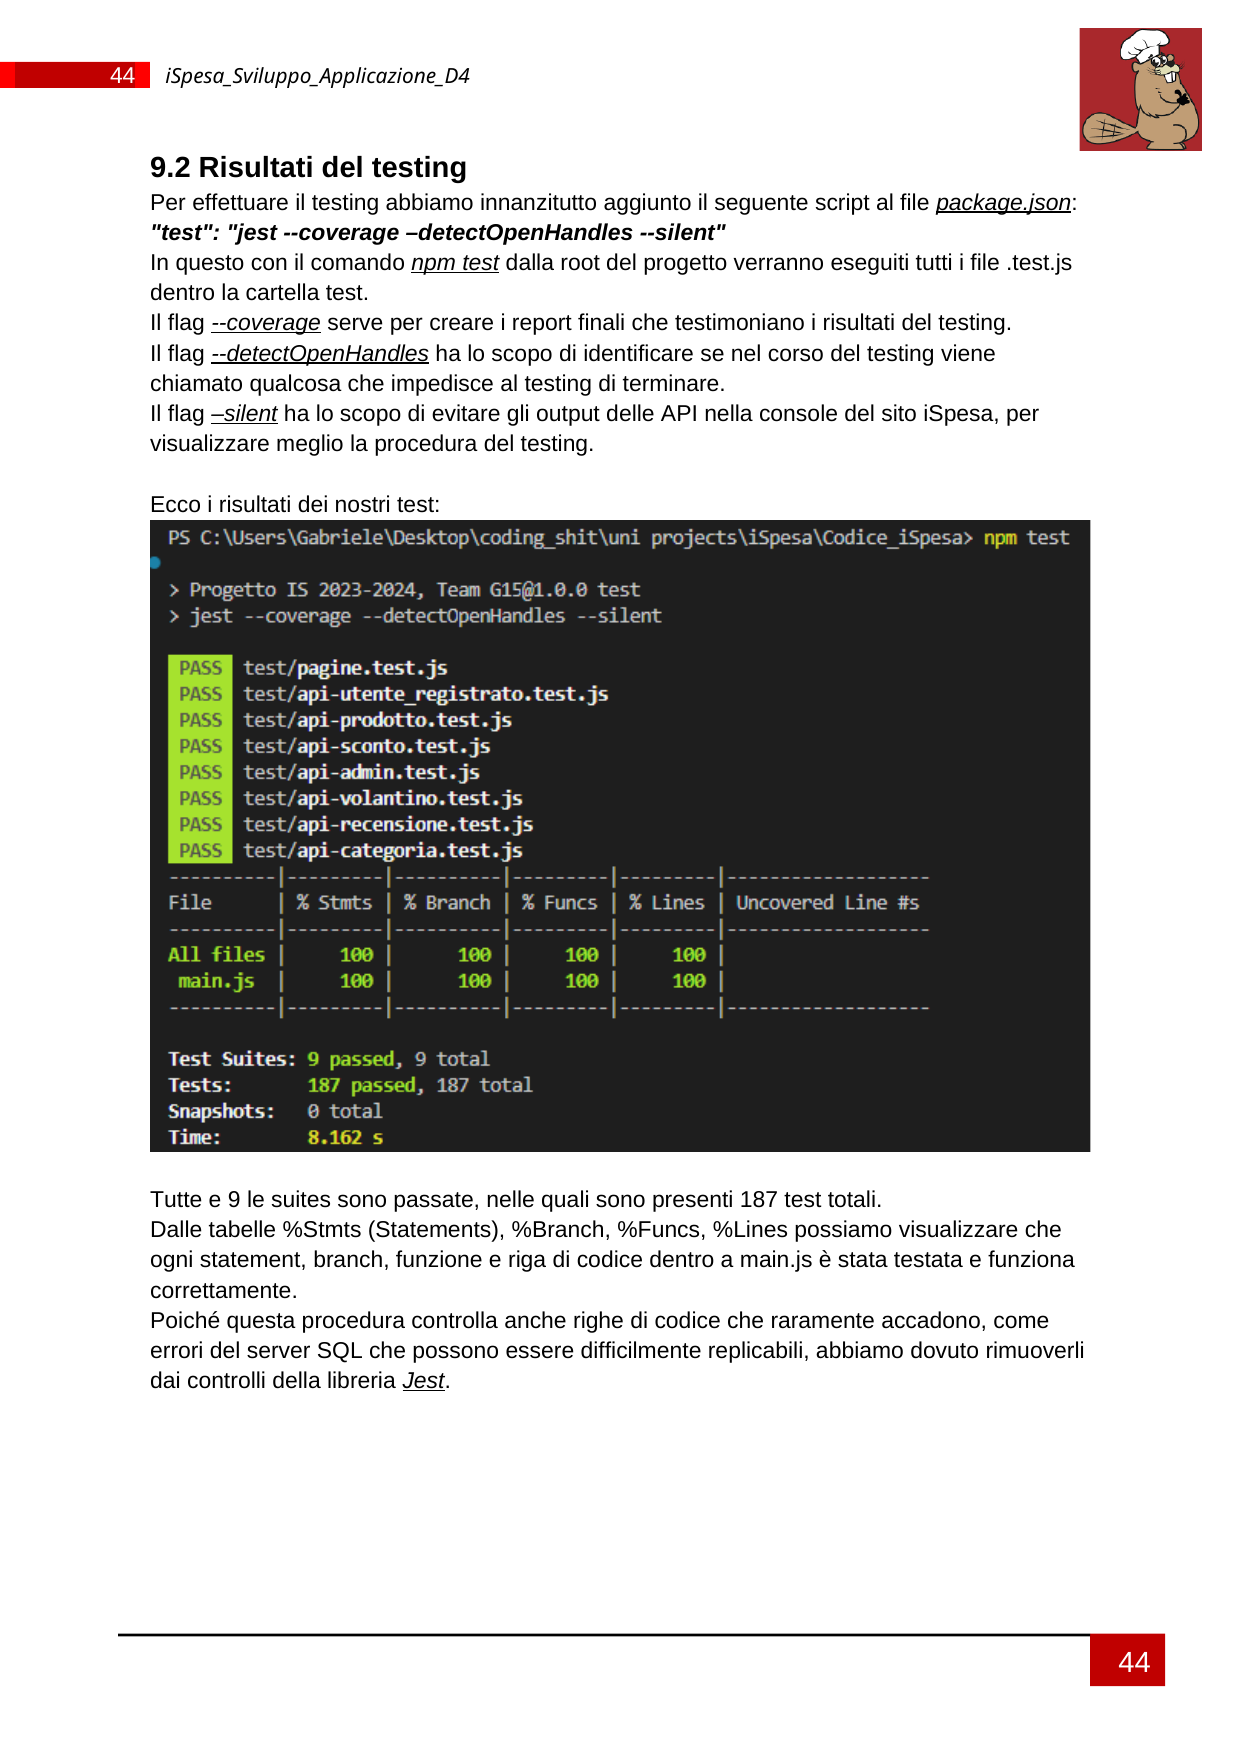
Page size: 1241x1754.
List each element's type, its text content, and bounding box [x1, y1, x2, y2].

picture [150, 520, 1091, 1152]
text Il flag --detectOpenHandles ha lo scopo di identificare se nel corso del testing viene chiamato qualcosa che impedisce al testing di terminare. [150, 339, 1090, 396]
text Ecco i risultati dei nostri test: [150, 491, 1090, 517]
text Dalle tabelle %Stmts (Statements), %Branch, %Funcs, %Lines possiamo visualizzare che ogni statement, branch, funzione e riga di codice dentro a main.js è stata testata e funziona correttamente. [150, 1216, 1090, 1303]
text Tutte e 9 le suites sono passate, nelle quali sono presenti 187 test totali. [150, 1186, 1090, 1212]
picture [1079, 28, 1202, 151]
text Il flag –silent ha lo scopo di evitare gli output delle API nella console del sito iSpesa, per visualizzare meglio la procedura del testing. [150, 400, 1090, 457]
subtitle 9.2 Risultati del testing [150, 150, 1090, 183]
text In questo con il comando npm test dalla root del progetto verranno eseguiti tutti i file .test.js dentro la cartella test. [150, 249, 1090, 306]
text Per effettuare il testing abbiamo innanzitutto aggiunto il seguente script al file package.json: "test": "jest --coverage –detectOpenHandles --silent" [150, 188, 1090, 245]
text Poiché questa procedura controlla anche righe di codice che raramente accadono, come errori del server SQL che possono essere difficilmente replicabili, abbiamo dovuto rimuoverli dai controlli della libreria Jest. [150, 1307, 1090, 1393]
text Il flag --coverage serve per creare i report finali che testimoniano i risultati del testing. [150, 309, 1090, 336]
